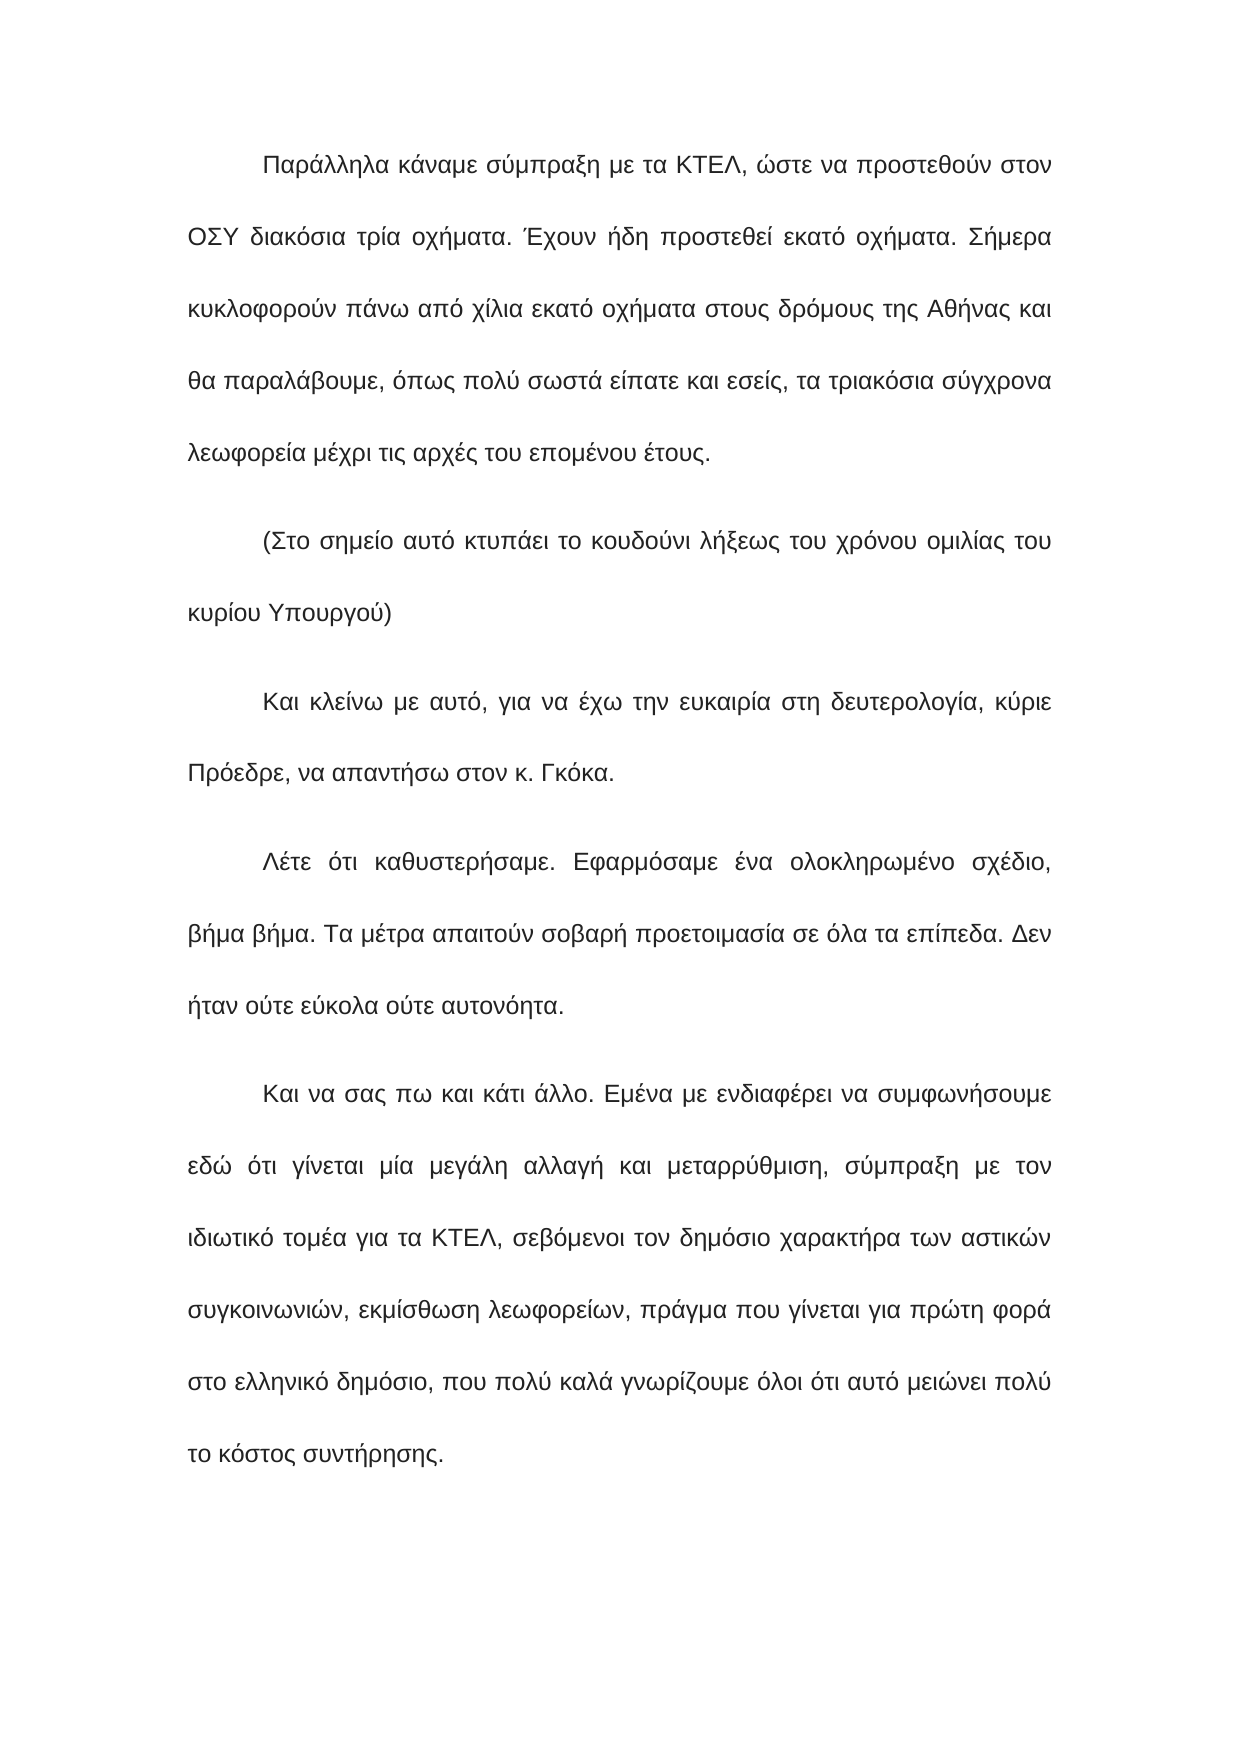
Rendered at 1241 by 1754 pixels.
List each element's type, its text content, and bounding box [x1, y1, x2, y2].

text (Στο σημείο αυτό κτυπάει το κουδούνι λήξεως του χρόνου ομιλίας του κυρίου Υπουργού) [187, 526, 1053, 627]
text Παράλληλα κάναμε σύμπραξη με τα ΚΤΕΛ, ώστε να προστεθούν στον ΟΣΥ διακόσια τρία οχήματα. Έχουν ήδη προστεθεί εκατό οχήματα. Σήμερα κυκλοφορούν πάνω από χίλια εκατό οχήματα στους δρόμους της Αθήνας και θα παραλάβουμε, όπως πολύ σωστά είπατε και εσείς, τα τριακόσια σύγχρονα λεωφορεία μέχρι τις αρχές του επομένου έτους. [187, 150, 1053, 466]
text Λέτε ότι καθυστερήσαμε. Εφαρμόσαμε ένα ολοκληρωμένο σχέδιο, βήμα βήμα. Τα μέτρα απαιτούν σοβαρή προετοιμασία σε όλα τα επίπεδα. Δεν ήταν ούτε εύκολα ούτε αυτονόητα. [187, 847, 1053, 1019]
text Και να σας πω και κάτι άλλο. Εμένα με ενδιαφέρει να συμφωνήσουμε εδώ ότι γίνεται μία μεγάλη αλλαγή και μεταρρύθμιση, σύμπραξη με τον ιδιωτικό τομέα για τα ΚΤΕΛ, σεβόμενοι τον δημόσιο χαρακτήρα των αστικών συγκοινωνιών, εκμίσθωση λεωφορείων, πράγμα που γίνεται για πρώτη φορά στο ελληνικό δημόσιο, που πολύ καλά γνωρίζουμε όλοι ότι αυτό μειώνει πολύ το κόστος συντήρησης. [187, 1079, 1053, 1467]
text Και κλείνω με αυτό, για να έχω την ευκαιρία στη δευτερολογία, κύριε Πρόεδρε, να απαντήσω στον κ. Γκόκα. [187, 686, 1053, 787]
